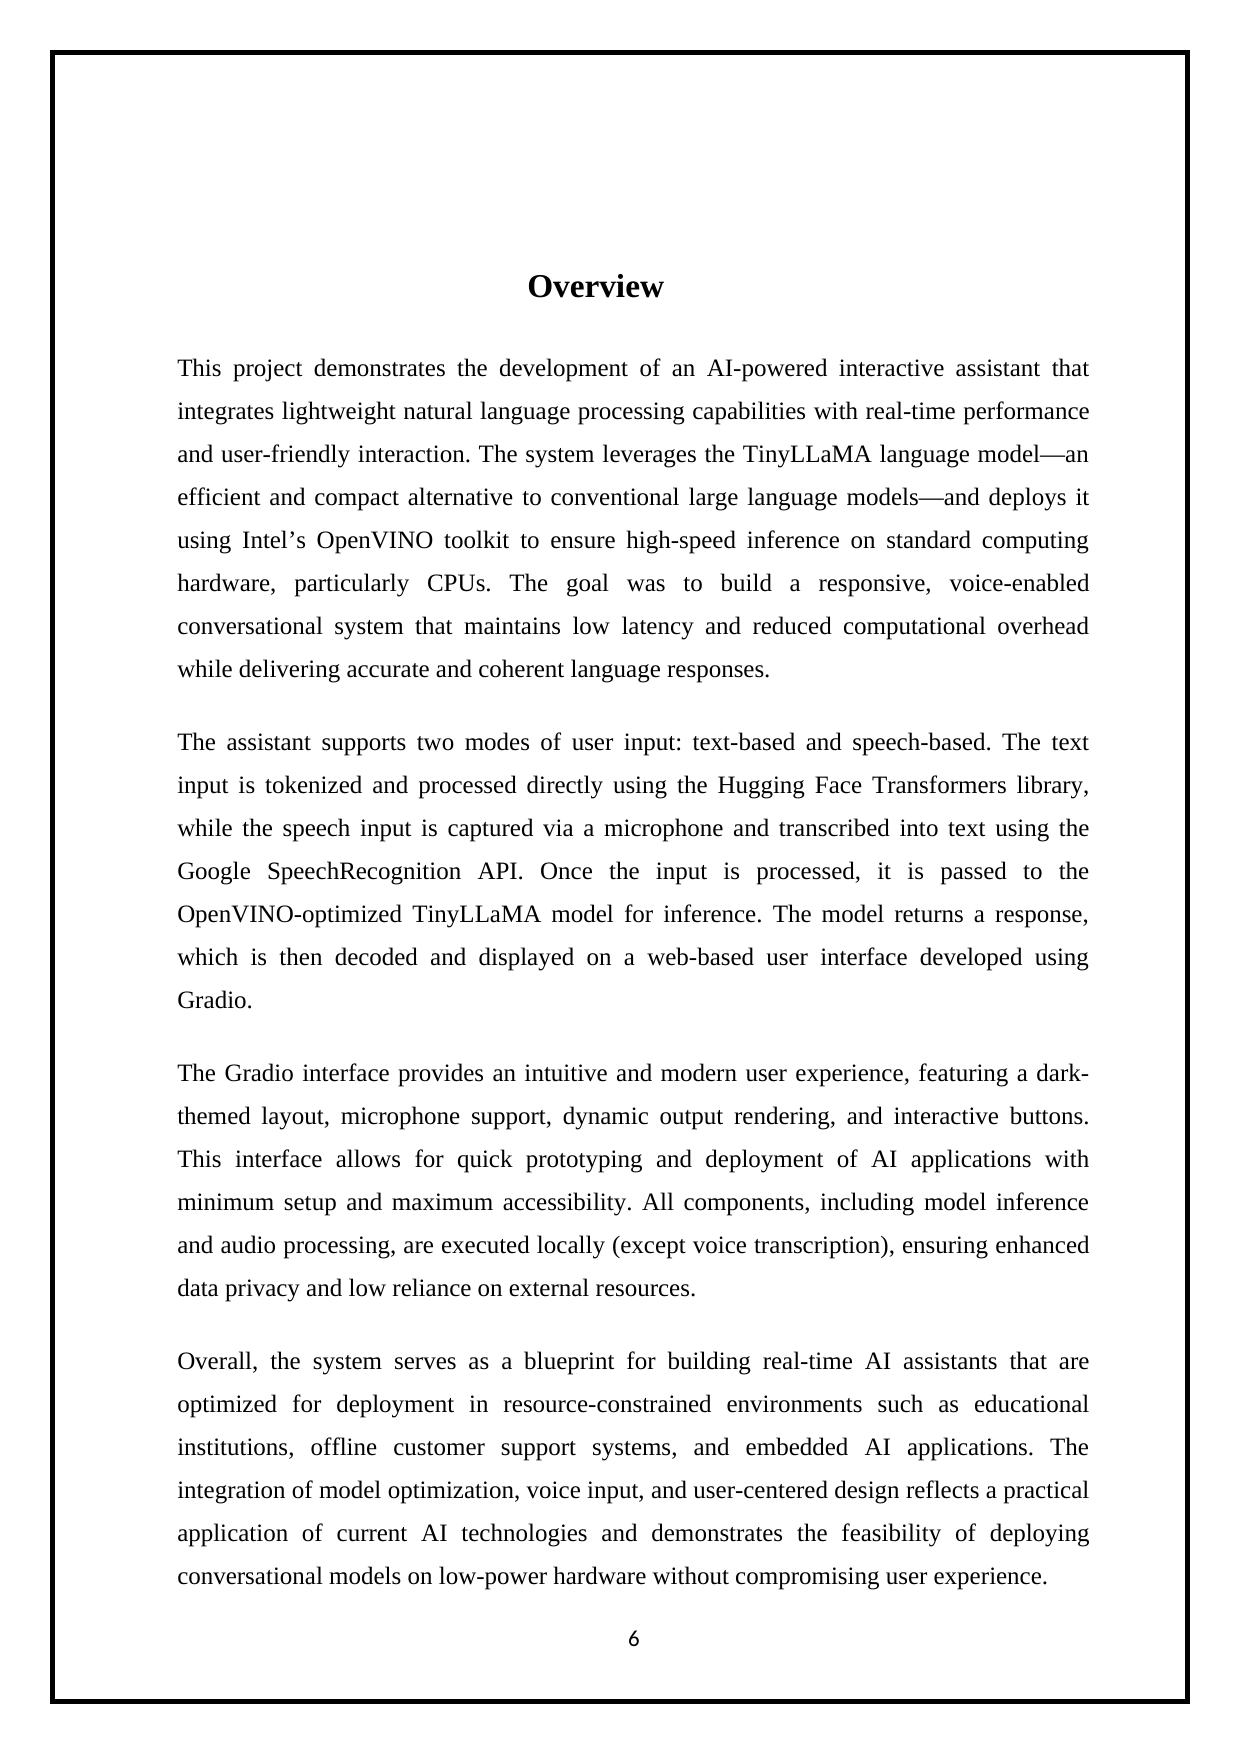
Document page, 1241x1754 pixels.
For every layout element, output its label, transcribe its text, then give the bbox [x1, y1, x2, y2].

text Overview [177, 266, 1091, 304]
text The Gradio interface provides an intuitive and modern user experience, featuring a dark-themed layout, microphone support, dynamic output rendering, and interactive buttons. This interface allows for quick prototyping and deployment of AI applications with minimum setup and maximum accessibility. All components, including model inference and audio processing, are executed locally (except voice transcription), ensuring enhanced data privacy and low reliance on external resources. [177, 1058, 1090, 1302]
text Overall, the system serves as a blueprint for building real-time AI assistants that are optimized for deployment in resource-constrained environments such as educational institutions, offline customer support systems, and embedded AI applications. The integration of model optimization, voice input, and user-centered design reflects a practical application of current AI technologies and demonstrates the feasibility of deploying conversational models on low-power hardware without compromising user experience. [177, 1346, 1090, 1590]
text The assistant supports two modes of user input: text-based and speech-based. The text input is tokenized and processed directly using the Hugging Face Transformers library, while the speech input is captured via a microphone and transcribed into text using the Google SpeechRecognition API. Once the input is processed, it is passed to the OpenVINO-optimized TinyLLaMA model for inference. The model returns a response, which is then decoded and displayed on a web-based user interface developed using Gradio. [177, 727, 1090, 1014]
text This project demonstrates the development of an AI-powered interactive assistant that integrates lightweight natural language processing capabilities with real-time performance and user-friendly interaction. The system leverages the TinyLLaMA language model—an efficient and compact alternative to conventional large language models—and deploys it using Intel’s OpenVINO toolkit to ensure high-speed inference on standard computing hardware, particularly CPUs. The goal was to build a responsive, voice-enabled conversational system that maintains low latency and reduced computational overhead while delivering accurate and coherent language responses. [177, 353, 1090, 683]
